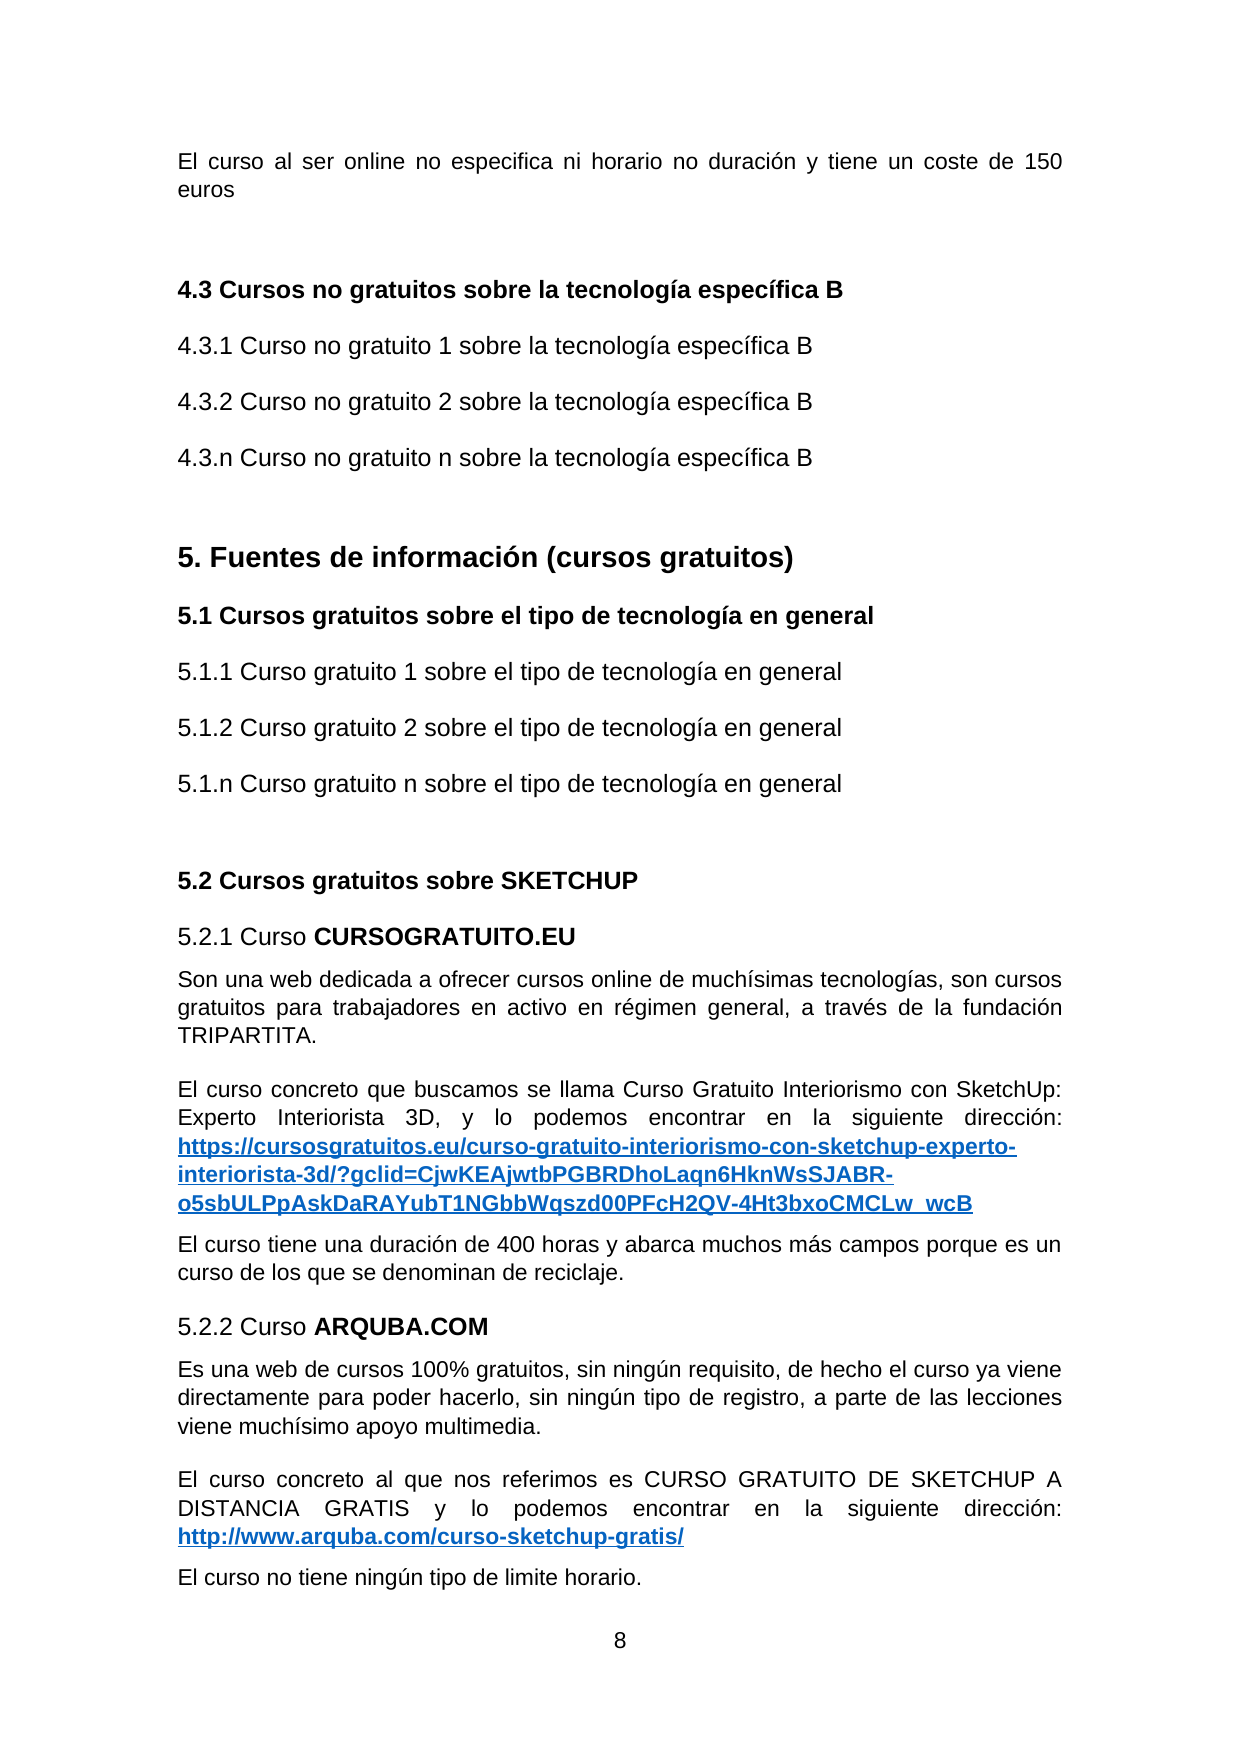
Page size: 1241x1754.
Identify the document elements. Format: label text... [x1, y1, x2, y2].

text El curso no tiene ningún tipo de limite horario. [177, 1564, 1063, 1590]
subtitle 4.3.2 Curso no gratuito 2 sobre la tecnología específica B [177, 387, 1063, 415]
text El curso tiene una duración de 400 horas y abarca muchos más campos porque es un curso de los que se denominan de reciclaje. [177, 1231, 1063, 1285]
subtitle 5.1 Cursos gratuitos sobre el tipo de tecnología en general [177, 601, 1063, 629]
text Son una web dedicada a ofrecer cursos online de muchísimas tecnologías, son cursos gratuitos para trabajadores en activo en régimen general, a través de la fundación TRIPARTITA. [177, 966, 1063, 1049]
text Es una web de cursos 100% gratuitos, sin ningún requisito, de hecho el curso ya viene directamente para poder hacerlo, sin ningún tipo de registro, a parte de las lecciones viene muchísimo apoyo multimedia. [177, 1356, 1063, 1439]
subtitle 5.1.n Curso gratuito n sobre el tipo de tecnología en general [177, 769, 1063, 798]
subtitle 5.1.2 Curso gratuito 2 sobre el tipo de tecnología en general [177, 713, 1063, 742]
subtitle 5.2.1 Curso CURSOGRATUITO.EU [177, 922, 1063, 951]
subtitle 5.1.1 Curso gratuito 1 sobre el tipo de tecnología en general [177, 657, 1063, 686]
text El curso al ser online no especifica ni horario no duración y tiene un coste de 150 euros [177, 148, 1063, 202]
subtitle 5. Fuentes de información (cursos gratuitos) [177, 540, 1063, 573]
subtitle 5.2.2 Curso ARQUBA.COM [177, 1312, 1063, 1341]
subtitle 4.3.n Curso no gratuito n sobre la tecnología específica B [177, 443, 1063, 471]
subtitle El curso concreto que buscamos se llama Curso Gratuito Interiorismo con SketchUp: Experto Interiorista 3D, y lo podemos encontrar en la siguiente dirección: https://cursosgratuitos.eu/curso-gratuito-interiorismo-con-sketchup-experto-interiorista-3d/?gclid=CjwKEAjwtbPGBRDhoLaqn6HknWsSJABR-o5sbULPpAskDaRAYubT1NGbbWqszd00PFcH2QV-4Ht3bxoCMCLw_wcB [177, 1076, 1063, 1216]
subtitle 5.2 Cursos gratuitos sobre SKETCHUP [177, 866, 1063, 895]
subtitle 4.3.1 Curso no gratuito 1 sobre la tecnología específica B [177, 331, 1063, 359]
subtitle 4.3 Cursos no gratuitos sobre la tecnología específica B [177, 274, 1063, 303]
subtitle El curso concreto al que nos referimos es CURSO GRATUITO DE SKETCHUP A DISTANCIA GRATIS y lo podemos encontrar en la siguiente dirección: http://www.arquba.com/curso-sketchup-gratis/ [177, 1466, 1063, 1549]
